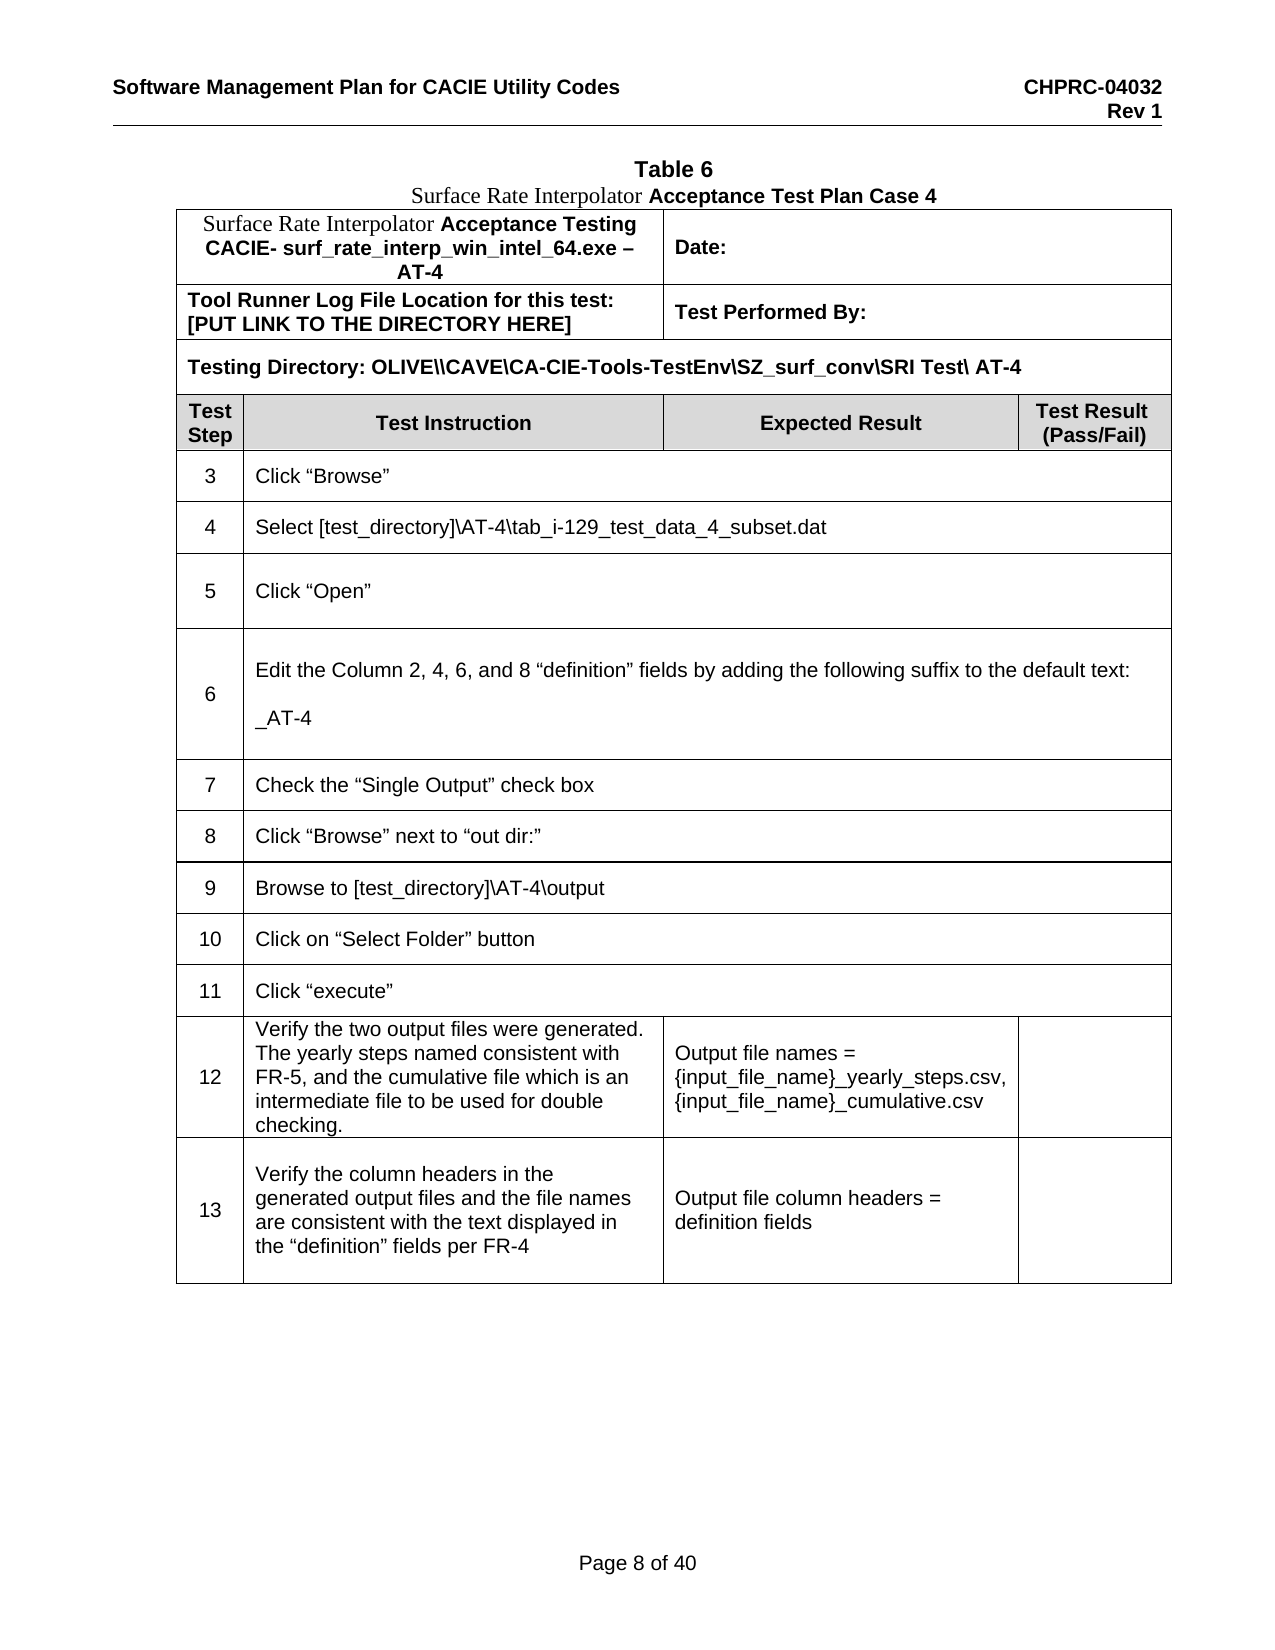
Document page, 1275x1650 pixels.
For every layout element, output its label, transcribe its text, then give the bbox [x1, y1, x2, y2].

table_cell Output file column headers = definition fields [664, 1138, 1018, 1283]
table_cell 3 [177, 451, 243, 501]
table_cell 11 [177, 965, 243, 1016]
table_cell Click “execute” [244, 965, 1171, 1016]
table_cell 7 [177, 760, 243, 810]
table_cell Select [test_directory]\AT-4\tab_i-129_test_data_4_subset.dat [244, 502, 1171, 552]
table_cell Verify the column headers in the generated output files and the file names are consistent with the text displayed in the “definition” fields per FR-4 [244, 1138, 663, 1283]
table_cell Click on “Select Folder” button [244, 914, 1171, 964]
table_cell Verify the two output files were generated. The yearly steps named consistent with FR-5, and the cumulative file which is an intermediate file to be used for double checking. [244, 1017, 663, 1137]
table_cell 5 [177, 554, 243, 628]
table_cell Test Instruction [244, 395, 663, 449]
table_cell Browse to [test_directory]\AT-4\output [244, 863, 1171, 913]
table_cell Check the “Single Output” check box [244, 760, 1171, 810]
table_cell Test Performed By: [664, 285, 1171, 339]
table_cell Testing Directory: OLIVE\\CAVE\CA-CIE-Tools-TestEnv\SZ_surf_conv\SRI Test\ AT-4 [177, 340, 1171, 394]
table_cell 8 [177, 811, 243, 861]
table_cell Output file names = {input_file_name}_yearly_steps.csv, {input_file_name}_cumulative.csv [664, 1017, 1018, 1137]
table_cell 12 [177, 1017, 243, 1137]
table_cell Click “Browse” [244, 451, 1171, 501]
table_cell 6 [177, 629, 243, 758]
table_cell Click “Browse” next to “out dir:” [244, 811, 1171, 861]
table_header Table 6 Acceptance Test Plan Case 4 [176, 156, 1171, 208]
table_cell Expected Result [664, 395, 1018, 449]
table_cell Date: [664, 210, 1171, 284]
table_cell 9 [177, 863, 243, 913]
table_cell [1019, 1138, 1171, 1283]
table_cell 4 [177, 502, 243, 552]
table_cell 13 [177, 1138, 243, 1283]
table_cell Test Step [177, 395, 243, 449]
table_cell Test Result (Pass/Fail) [1019, 395, 1171, 449]
table_cell Tool Runner Log File Location for this test: [PUT LINK TO THE DIRECTORY HERE] [177, 285, 663, 339]
table_cell 10 [177, 914, 243, 964]
table_cell [1019, 1017, 1171, 1137]
table_cell Acceptance Testing CACIE- surf_rate_interp_win_intel_64.exe – AT-4 [177, 210, 663, 284]
table_cell Click “Open” [244, 554, 1171, 628]
table_cell Edit the Column 2, 4, 6, and 8 “definition” fields by adding the following suffix to the default text: _AT-4 [244, 629, 1171, 758]
